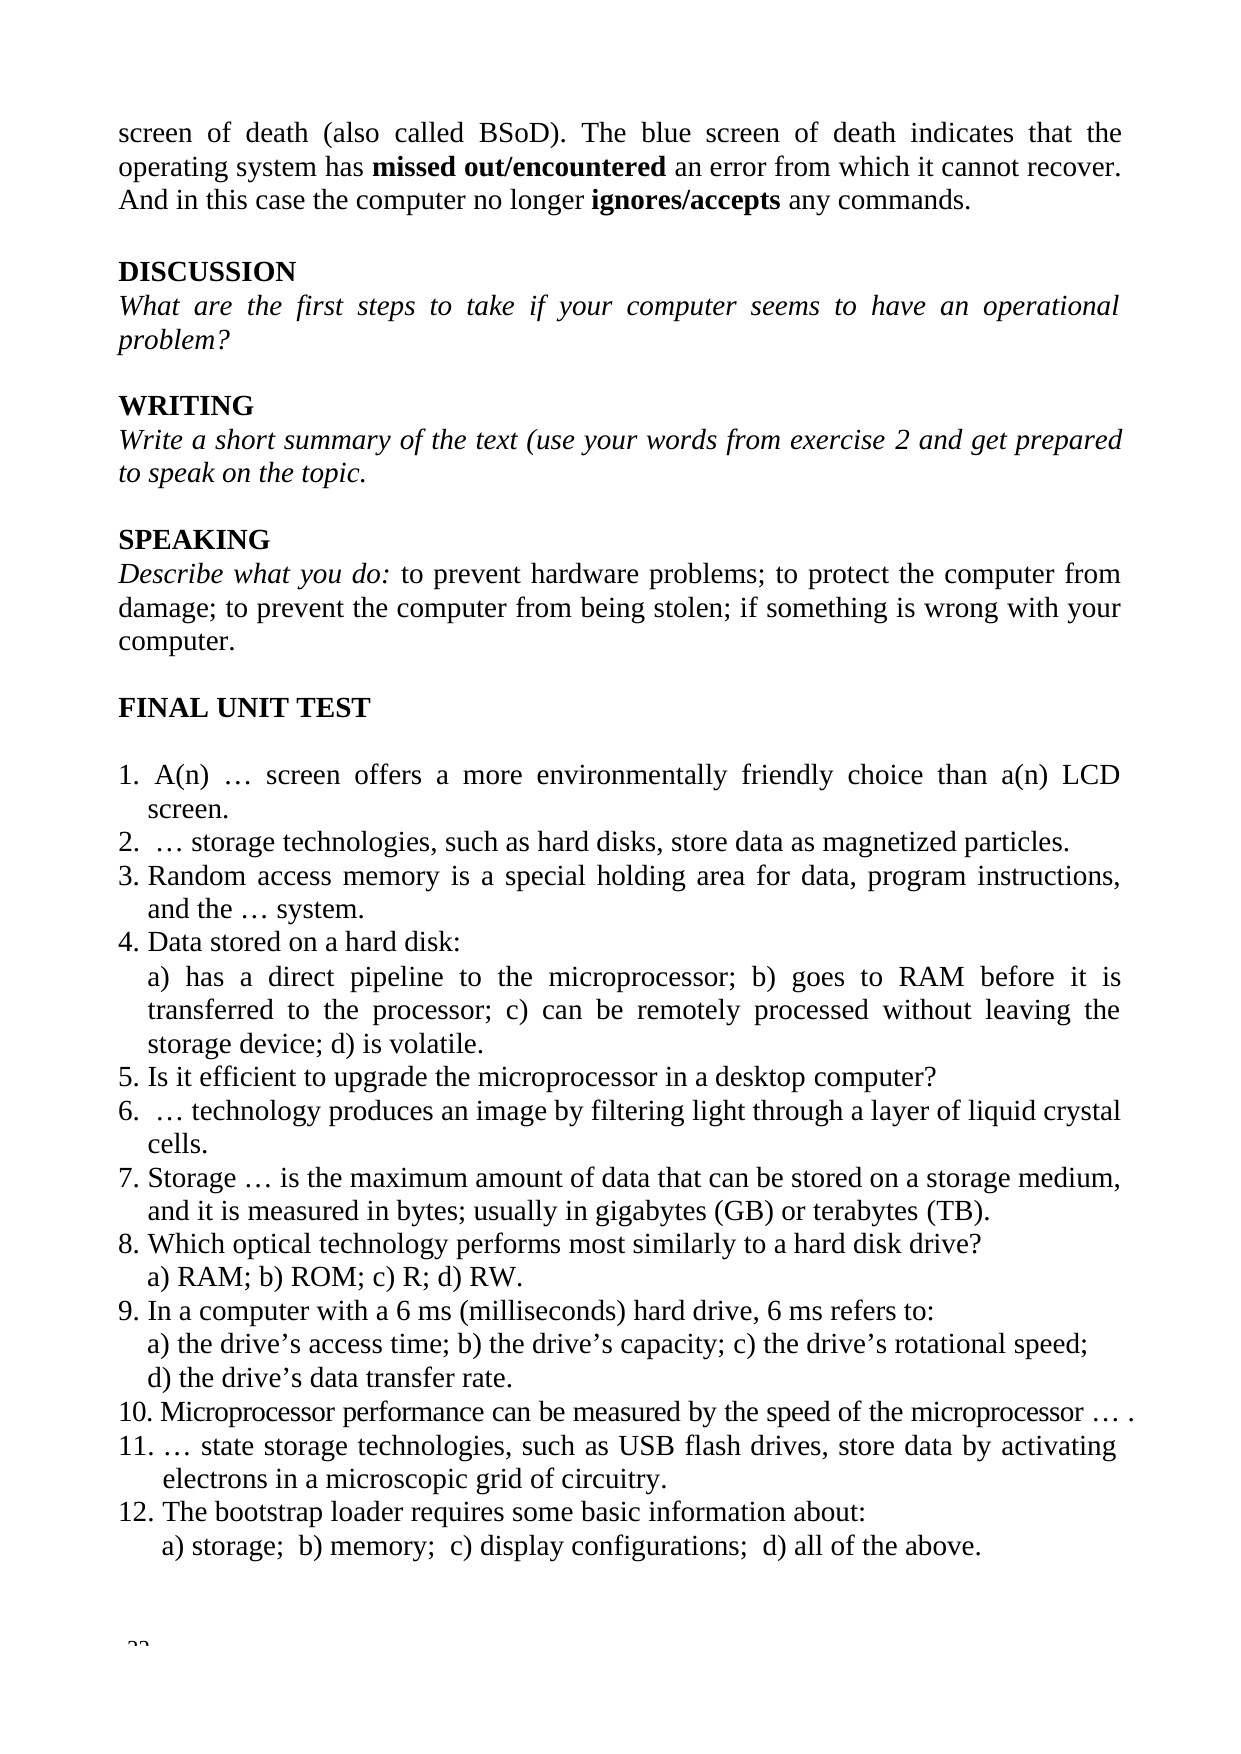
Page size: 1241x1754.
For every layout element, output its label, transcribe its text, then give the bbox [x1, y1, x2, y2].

list … state storage technologies, such as USB flash drives, store data by activating electrons in a microscopic grid of circuitry. [118, 1428, 1122, 1495]
subtitle FINAL UNIT TEST [118, 691, 1163, 724]
text What are the first steps to take if your computer seems to have an operational problem? [118, 288, 1121, 355]
list A(n) … screen offers a more environmentally friendly choice than a(n) LCD screen. [118, 757, 1122, 824]
text Write a short summary of the text (use your words from exercise 2 and get prepared to speak on the topic. [118, 422, 1122, 489]
list RAM; b) ROM; c) R; d) RW. [147, 1260, 1163, 1293]
list In a computer with a 6 ms (milliseconds) hard drive, 6 ms refers to: [118, 1293, 1163, 1327]
list Is it efficient to upgrade the microprocessor in a desktop computer? [118, 1059, 1163, 1093]
list Which optical technology performs most similarly to a hard disk drive? [118, 1227, 1163, 1260]
list Storage … is the maximum amount of data that can be stored on a storage medium, and it is measured in bytes; usually in gigabytes (GB) or terabytes (TB). [118, 1160, 1122, 1227]
list Random access memory is a special holding area for data, program instructions, and the … system. [118, 858, 1121, 925]
list … storage technologies, such as hard disks, store data as magnetized particles. [118, 824, 1163, 858]
subtitle DISCUSSION [118, 255, 1163, 288]
list has a direct pipeline to the microprocessor; b) goes to RAM before it is transferred to the processor; c) can be remotely processed without leaving the storage device; d) is volatile. [147, 959, 1122, 1059]
list The bootstrap loader requires some basic information about: [118, 1495, 1163, 1528]
list Data stored on a hard disk: [118, 925, 1163, 958]
list storage; b) memory; c) display configurations; d) all of the above. [161, 1528, 1163, 1562]
subtitle WRITING [118, 389, 1163, 422]
list … technology produces an image by filtering light through a layer of liquid crystal cells. [118, 1093, 1121, 1160]
list Microprocessor performance can be measured by the speed of the microprocessor … . [118, 1394, 1163, 1428]
list the drive’s access time; b) the drive’s capacity; c) the drive’s rotational speed; [147, 1327, 1163, 1361]
text Describe what you do: to prevent hardware problems; to protect the computer from damage; to prevent the computer from being stolen; if something is wrong with your computer. [118, 556, 1122, 657]
text screen of death (also called BSoD). The blue screen of death indicates that the operating system has missed out/encountered an error from which it cannot recover. And in this case the computer no longer ignores/accepts any commands. [118, 115, 1122, 216]
subtitle SPEAKING [118, 523, 1163, 556]
text d) the drive’s data transfer rate. [147, 1361, 1163, 1394]
